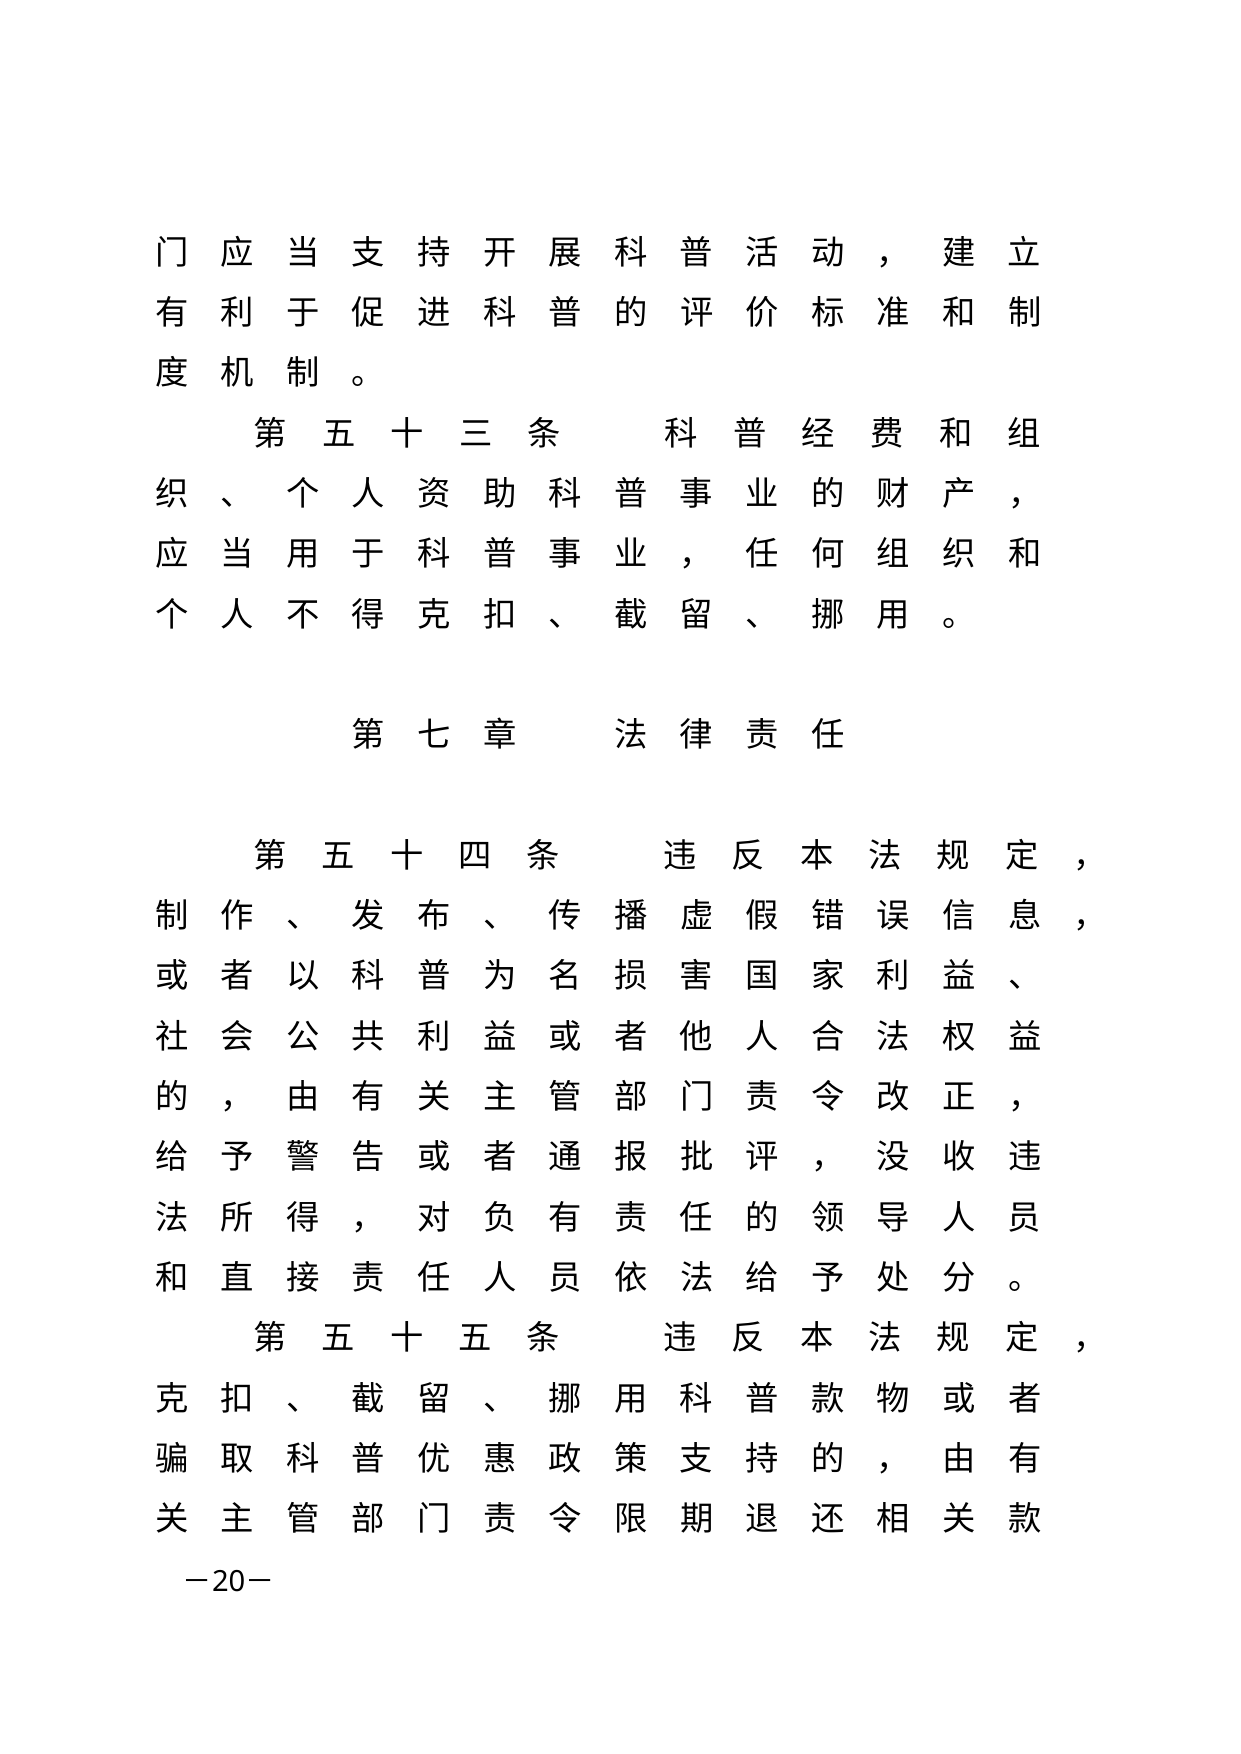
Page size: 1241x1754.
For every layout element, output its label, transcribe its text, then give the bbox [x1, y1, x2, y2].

text 第五十三条 科普经费和组织、个人资助科普事业的财产，应当用于科普事业，任何组织和个人不得克扣、截留、挪用。 [155, 400, 1073, 642]
text 第五十二条 科学研究和技术开发机构、学校、企业的主管部门以及科学技术等相关行政部门应当支持开展科普活动，建立有利于促进科普的评价标准和制度机制。 [155, 219, 1073, 400]
text 第五十五条 违反本法规定，克扣、截留、挪用科普款物或者骗取科普优惠政策支持的，由有关主管部门责令限期退还相关款物；对负有责任的领导人员和直接责任人员依法给予处分；情节严重的，禁止一定期限内申请科普优惠政策支持。 [155, 1305, 1073, 1546]
text 第七章 法律责任 [155, 702, 1073, 762]
text 第五十四条 违反本法规定，制作、发布、传播虚假错误信息，或者以科普为名损害国家利益、社会公共利益或者他人合法权益的，由有关主管部门责令改正，给予警告或者通报批评，没收违法所得，对负有责任的领导人员和直接责任人员依法给予处分。 [155, 823, 1073, 1305]
